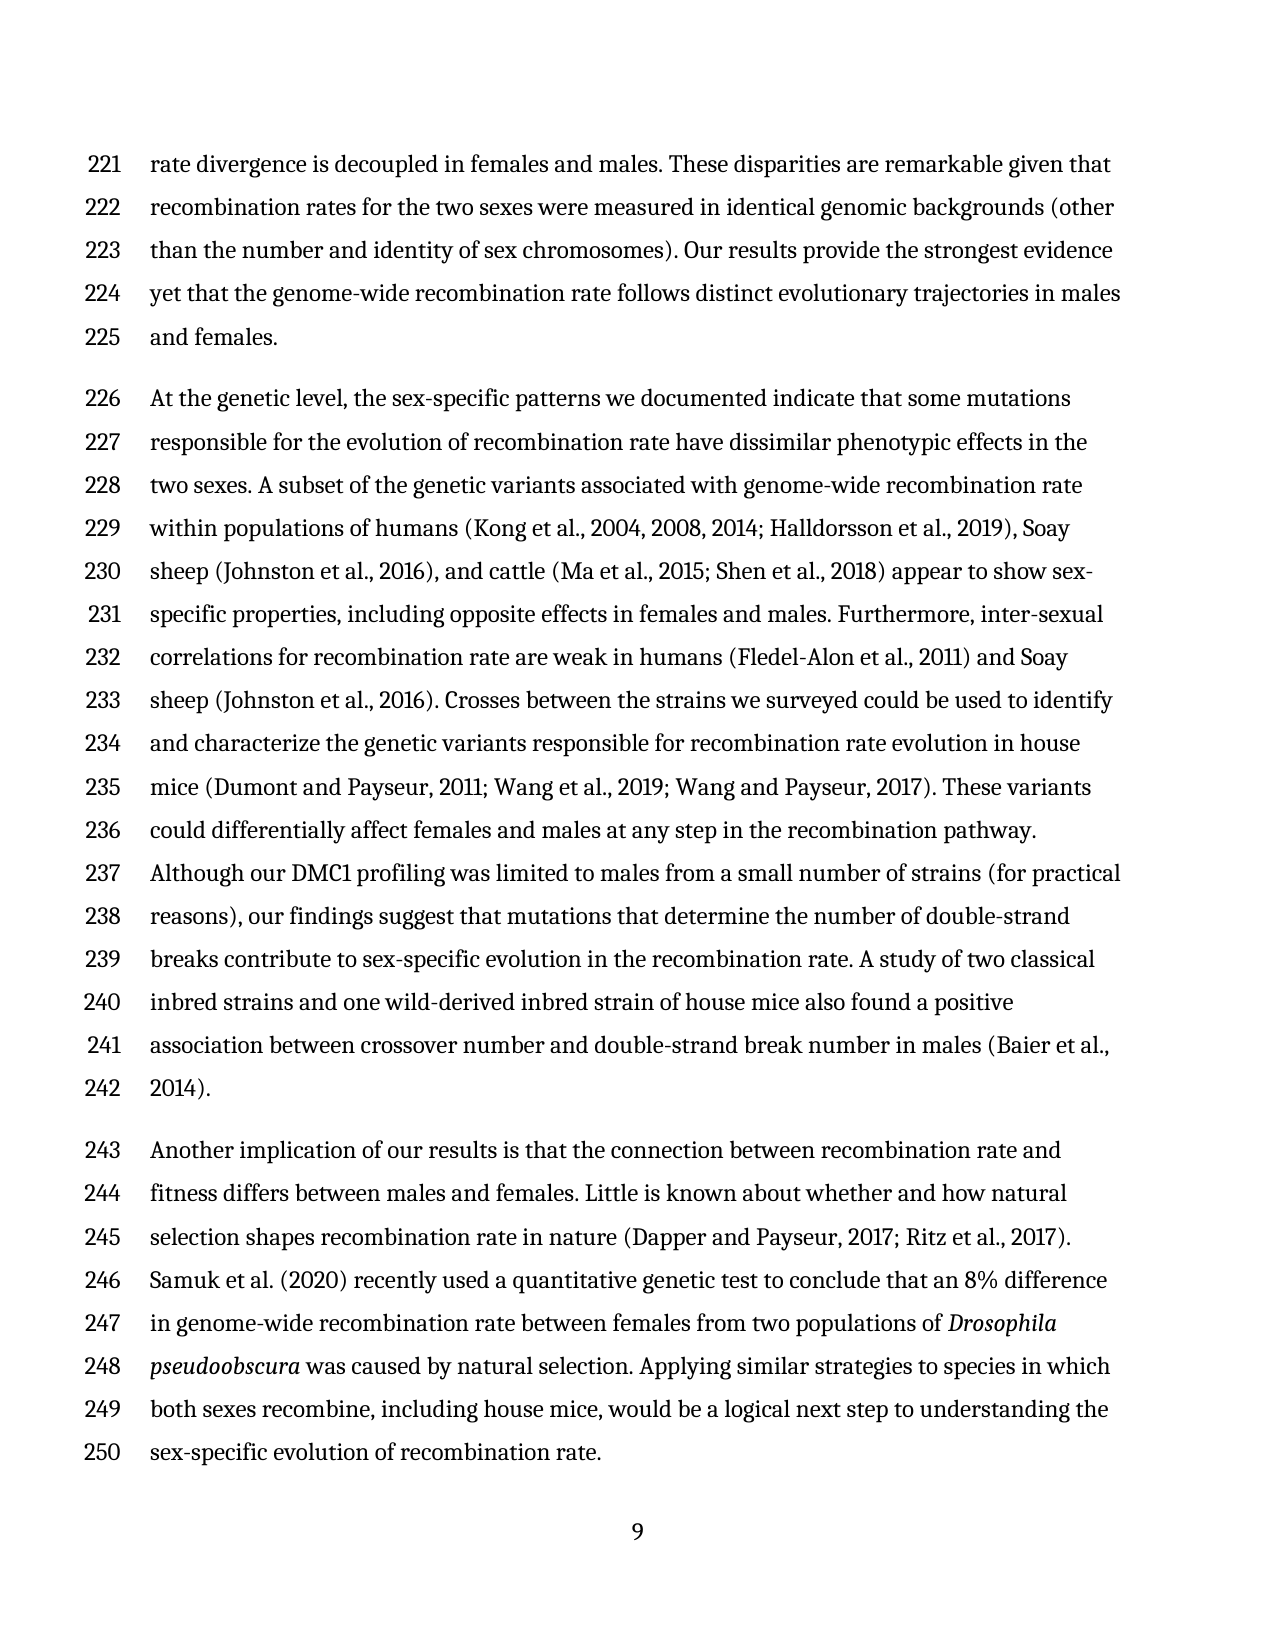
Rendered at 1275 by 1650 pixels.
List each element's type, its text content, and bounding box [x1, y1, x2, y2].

text Another implication of our results is that the connection between recombination rate and fitness differs between males and females. Little is known about whether and how natural selection shapes recombination rate in nature (Dapper and Payseur, 2017; Ritz et al., 2017). Samuk et al. (2020) recently used a quantitative genetic test to conclude that an 8% difference in genome-wide recombination rate between females from two populations of Drosophila pseudoobscura was caused by natural selection. Applying similar strategies to species in which both sexes recombine, including house mice, would be a logical next step to understanding the sex-specific evolution of recombination rate. [150, 1136, 1125, 1467]
text At the genetic level, the sex-specific patterns we documented indicate that some mutations responsible for the evolution of recombination rate have dissimilar phenotypic effects in the two sexes. A subset of the genetic variants associated with genome-wide recombination rate within populations of humans (Kong et al., 2004, 2008, 2014; Halldorsson et al., 2019), Soay sheep (Johnston et al., 2016), and cattle (Ma et al., 2015; Shen et al., 2018) appear to show sex-specific properties, including opposite effects in females and males. Furthermore, inter-sexual correlations for recombination rate are weak in humans (Fledel-Alon et al., 2011) and Soay sheep (Johnston et al., 2016). Crosses between the strains we surveyed could be used to identify and characterize the genetic variants responsible for recombination rate evolution in house mice (Dumont and Payseur, 2011; Wang et al., 2019; Wang and Payseur, 2017). These variants could differentially affect females and males at any step in the recombination pathway. Although our DMC1 profiling was limited to males from a small number of strains (for practical reasons), our findings suggest that mutations that determine the number of double-strand breaks contribute to sex-specific evolution in the recombination rate. A study of two classical inbred strains and one wild-derived inbred strain of house mice also found a positive association between crossover number and double-strand break number in males (Baier et al., 2014). [150, 384, 1125, 1103]
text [150, 150, 1125, 351]
